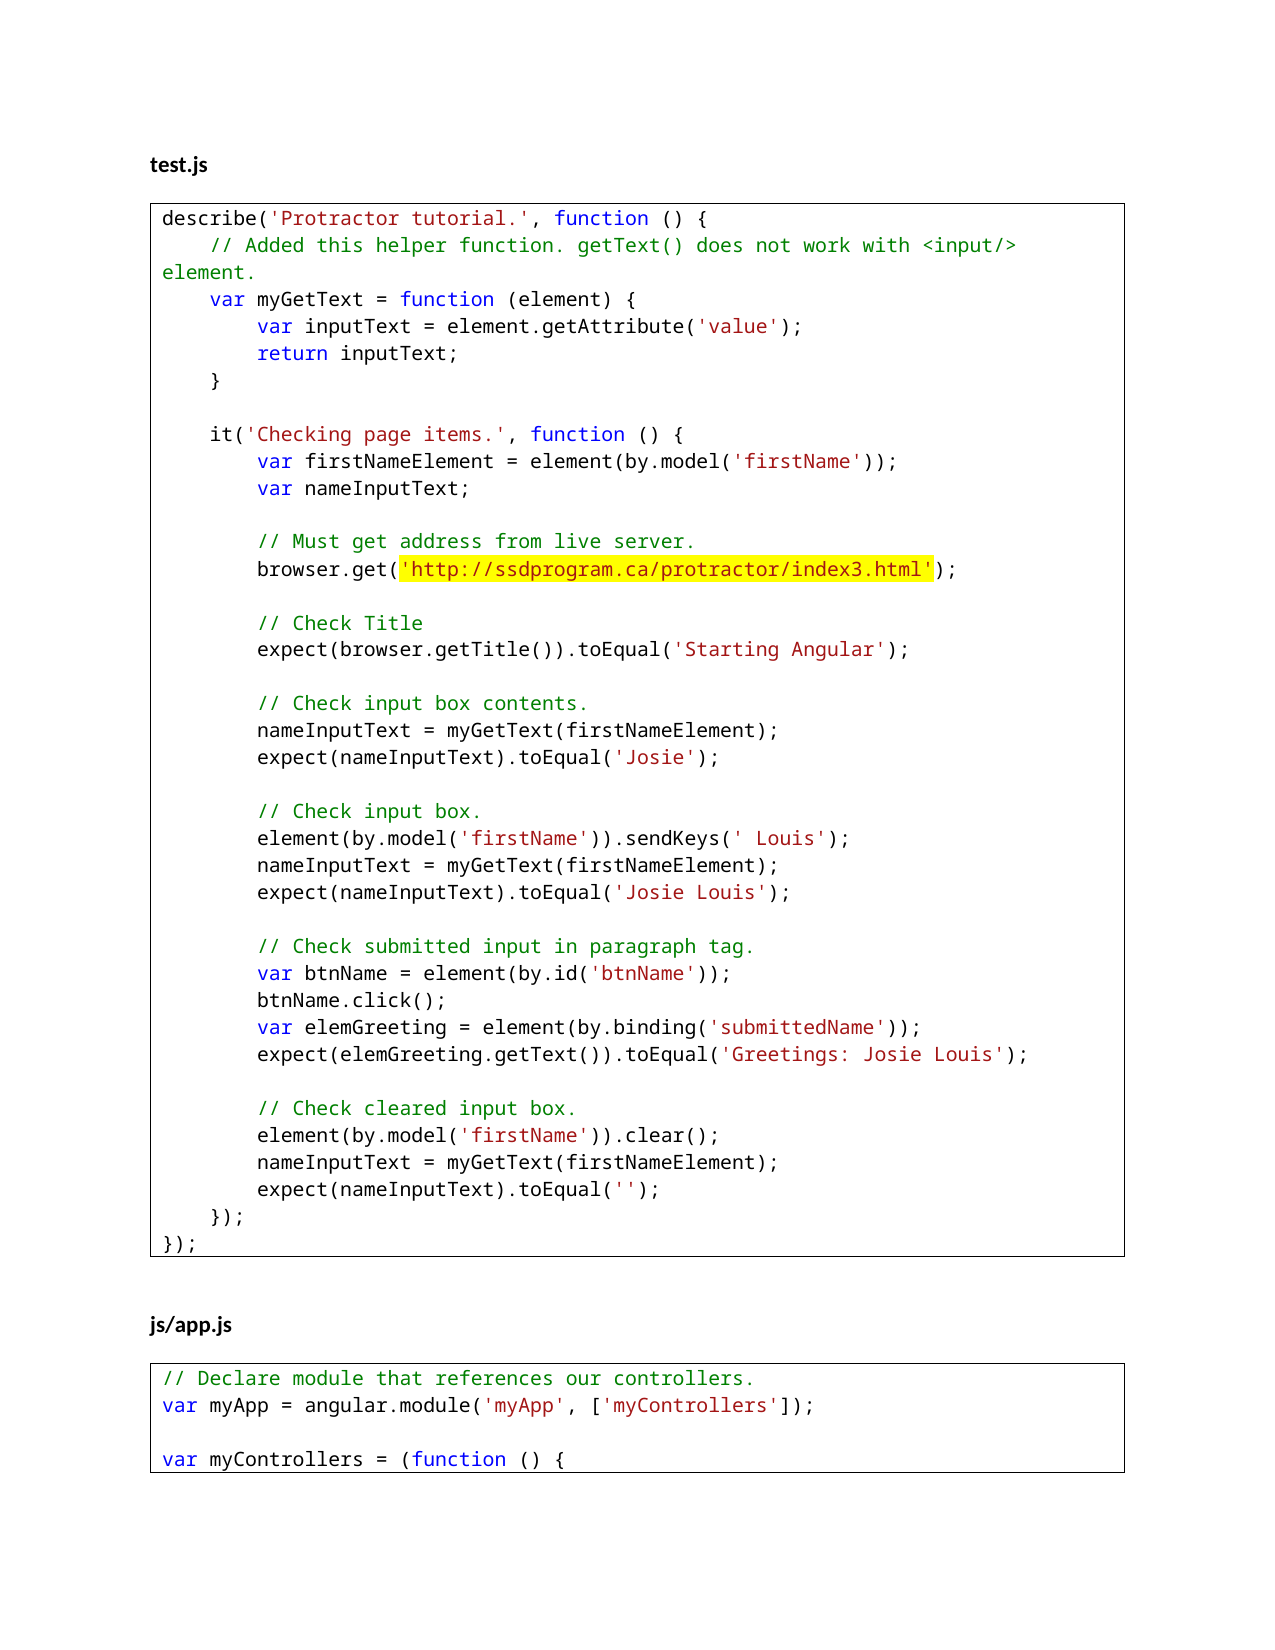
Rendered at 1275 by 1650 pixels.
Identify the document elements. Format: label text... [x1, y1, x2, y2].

table_header describe('Protractor tutorial.', function () { // Added this helper function. getText() does not work with <input/> element. var myGetText = function (element) { var inputText = element.getAttribute('value'); return inputText; } it('Checking page items.', function () { var firstNameElement = element(by.model('firstName')); var nameInputText; // Must get address from live server. browser.get('http://ssdprogram.ca/protractor/index3.html'); // Check Title expect(browser.getTitle()).toEqual('Starting Angular'); // Check input box contents. nameInputText = myGetText(firstNameElement); expect(nameInputText).toEqual('Josie'); // Check input box. element(by.model('firstName')).sendKeys(' Louis'); nameInputText = myGetText(firstNameElement); expect(nameInputText).toEqual('Josie Louis'); // Check submitted input in paragraph tag. var btnName = element(by.id('btnName')); btnName.click(); var elemGreeting = element(by.binding('submittedName')); expect(elemGreeting.getText()).toEqual('Greetings: Josie Louis'); // Check cleared input box. element(by.model('firstName')).clear(); nameInputText = myGetText(firstNameElement); expect(nameInputText).toEqual(''); }); }); [151, 204, 1124, 1256]
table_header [151, 1364, 1124, 1472]
text js/app.js [150, 1310, 1125, 1338]
text test.js [150, 150, 1125, 178]
